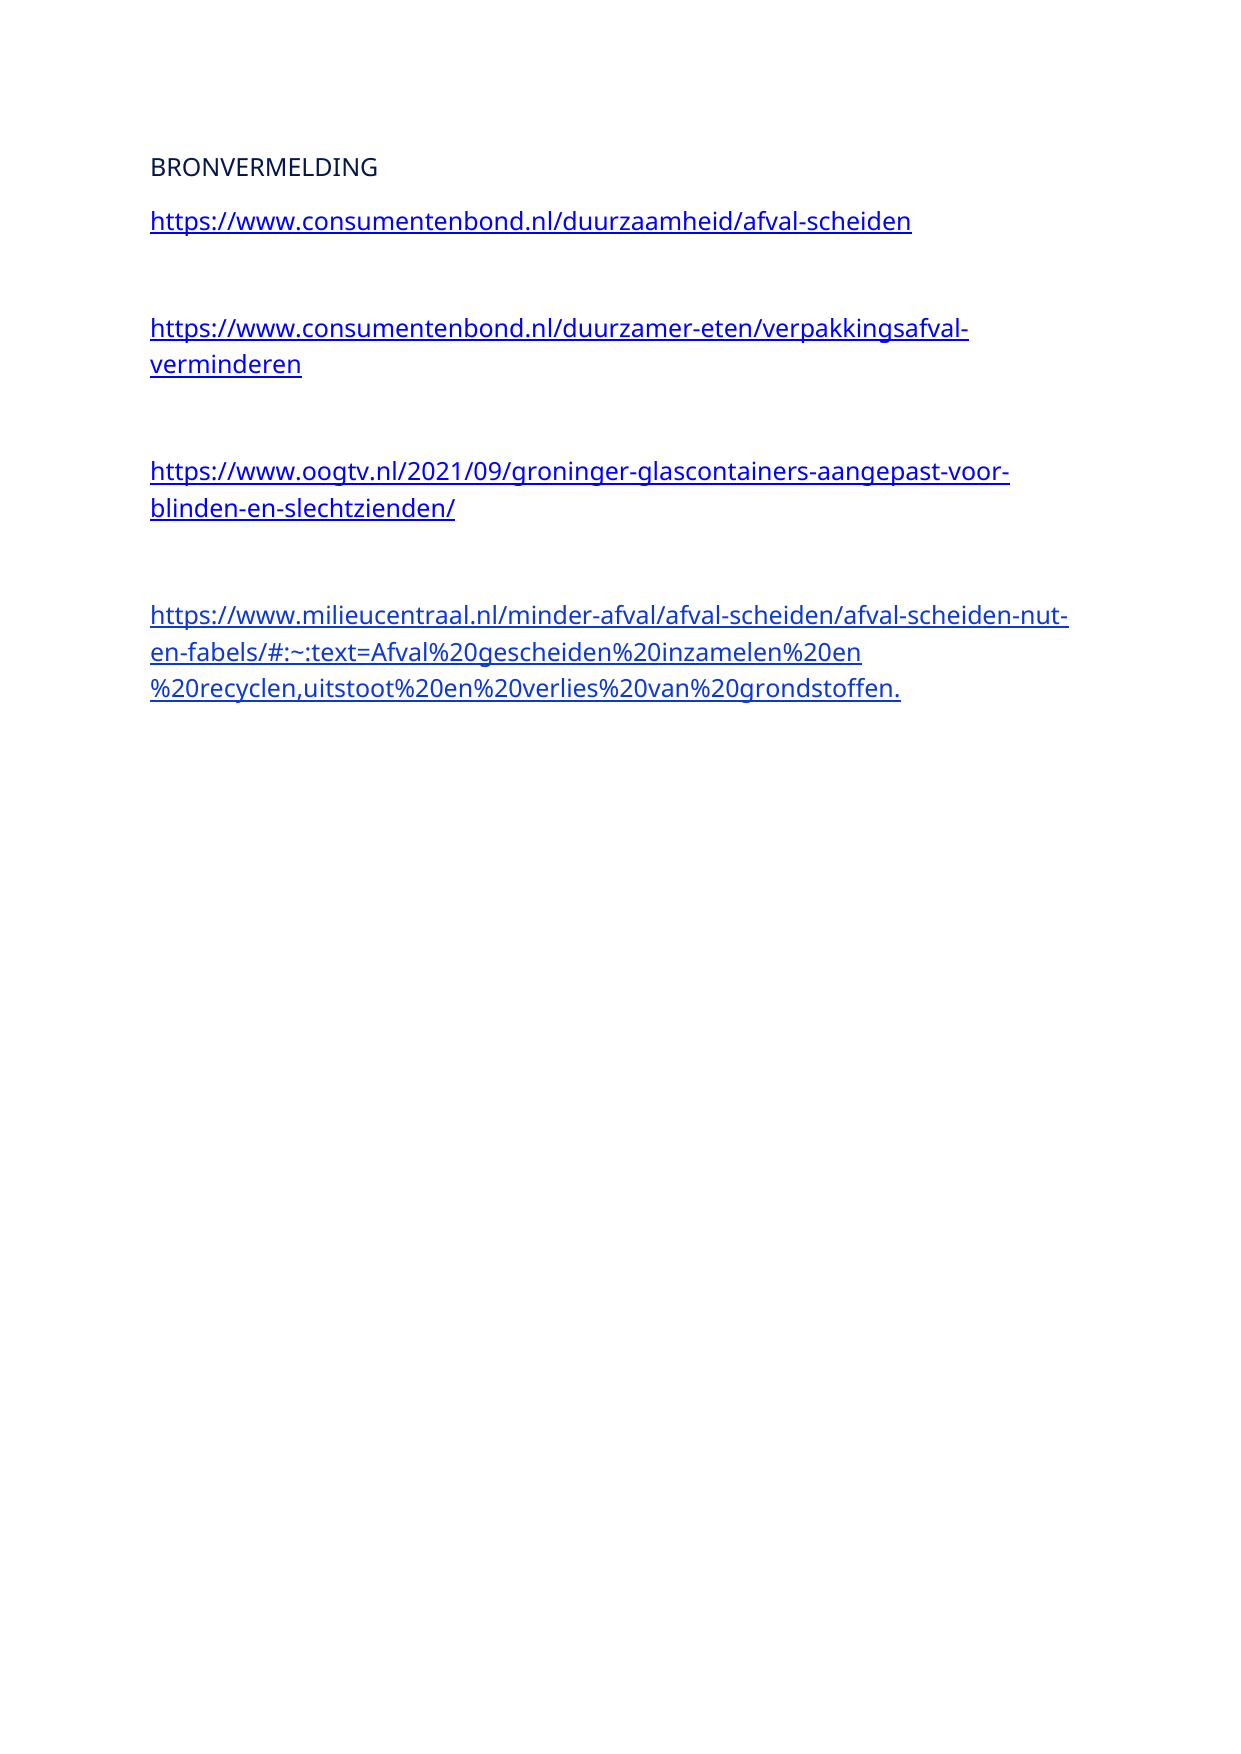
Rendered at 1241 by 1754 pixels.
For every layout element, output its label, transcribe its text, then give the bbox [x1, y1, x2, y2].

text https://www.consumentenbond.nl/duurzamer-eten/verpakkingsafval-verminderen [150, 310, 1090, 381]
text https://www.consumentenbond.nl/duurzaamheid/afval-scheiden [150, 203, 1090, 237]
text BRONVERMELDING [150, 150, 1090, 184]
text https://www.milieucentraal.nl/minder-afval/afval-scheiden/afval-scheiden-nut-en-fabels/#:~:text=Afval%20gescheiden%20inzamelen%20en%20recyclen,uitstoot%20en%20verlies%20van%20grondstoffen. [150, 598, 1090, 705]
text https://www.oogtv.nl/2021/09/groninger-glascontainers-aangepast-voor-blinden-en-slechtzienden/ [150, 454, 1090, 525]
